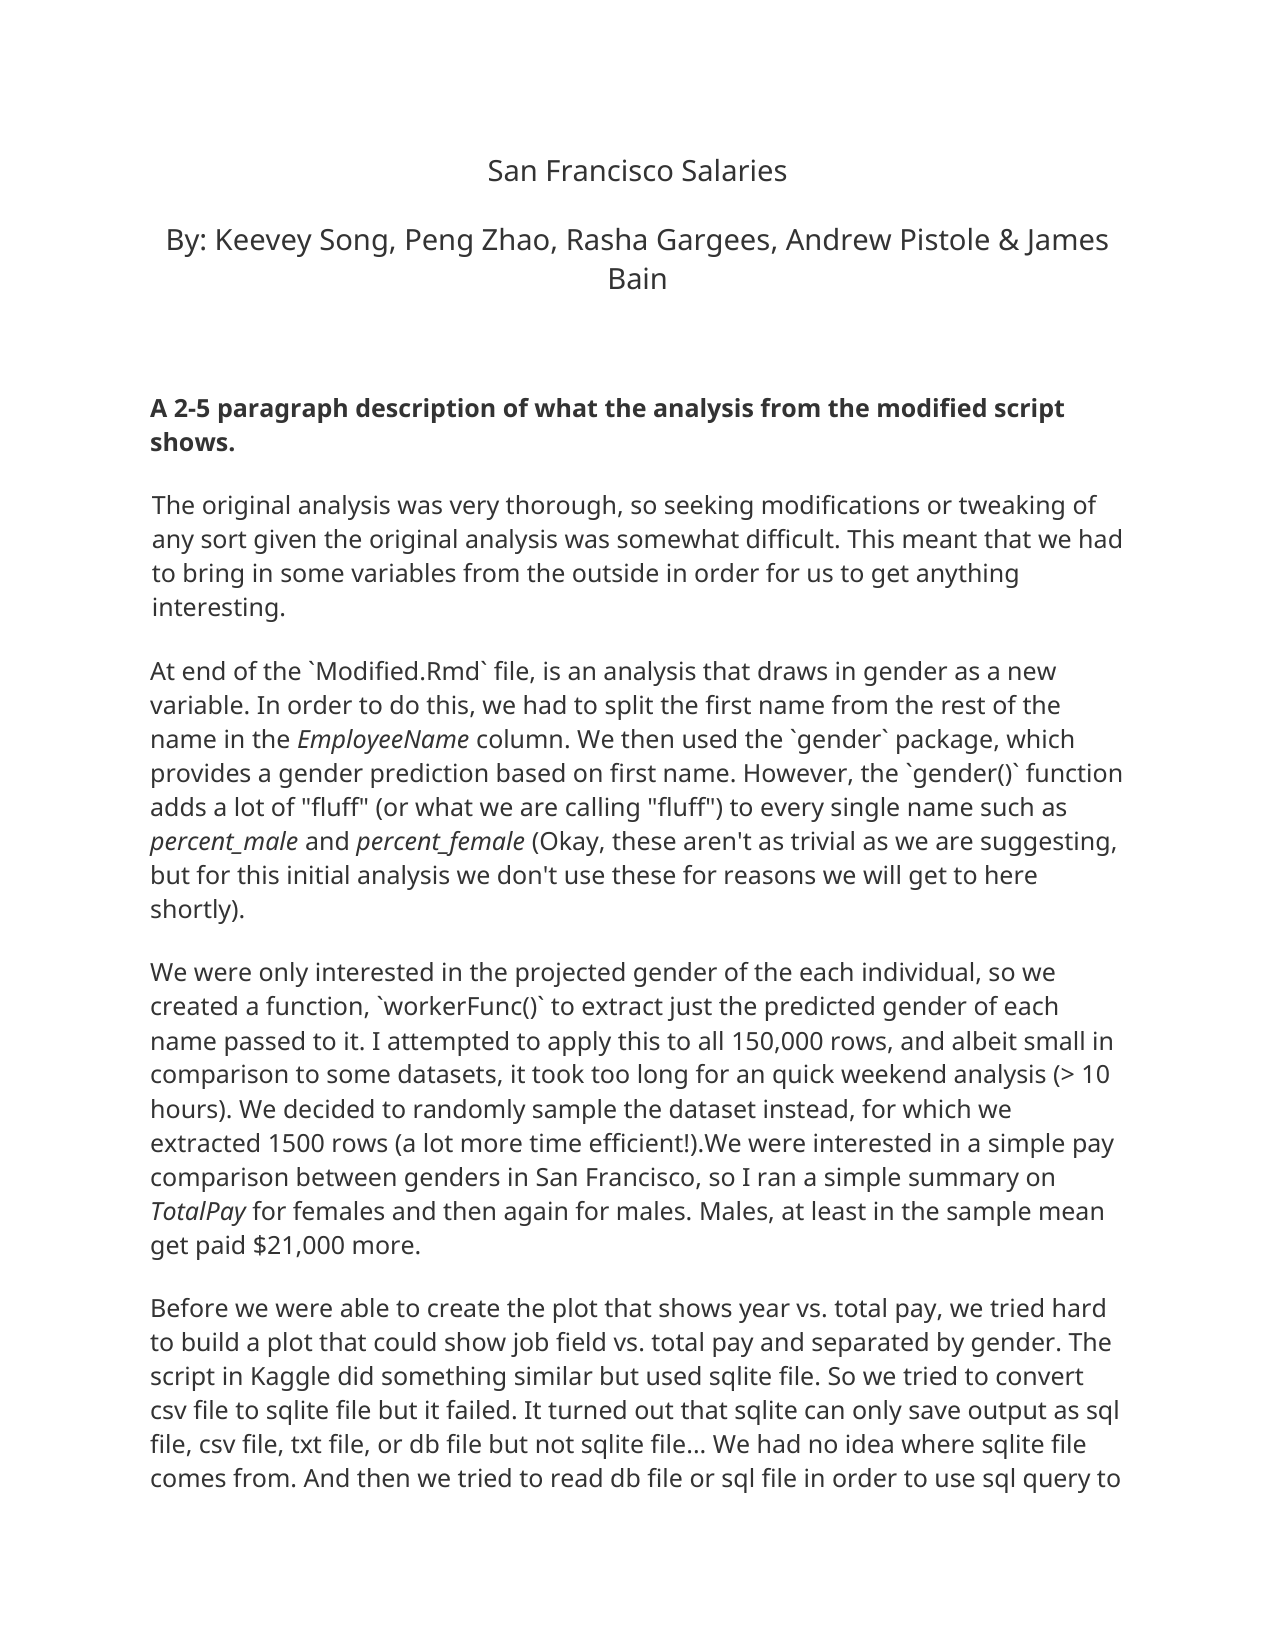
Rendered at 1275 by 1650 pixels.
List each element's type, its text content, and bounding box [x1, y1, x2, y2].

text By: Keevey Song, Peng Zhao, Rasha Gargees, Andrew Pistole & James Bain [150, 219, 1125, 298]
text We were only interested in the projected gender of the each individual, so we created a function, `workerFunc()` to extract just the predicted gender of each name passed to it. I attempted to apply this to all 150,000 rows, and albeit small in comparison to some datasets, it took too long for an quick weekend analysis (> 10 hours). We decided to randomly sample the dataset instead, for which we extracted 1500 rows (a lot more time efficient!).We were interested in a simple pay comparison between genders in San Francisco, so I ran a simple summary on TotalPay for females and then again for males. Males, at least in the sample mean get paid $21,000 more. [150, 955, 1125, 1262]
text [150, 1291, 1125, 1495]
text At end of the `Modified.Rmd` file, is an analysis that draws in gender as a new variable. In order to do this, we had to split the first name from the rest of the name in the EmployeeName column. We then used the `gender` package, which provides a gender prediction based on first name. However, the `gender()` function adds a lot of "fluff" (or what we are calling "fluff") to every single name such as percent_male and percent_female (Okay, these aren't as trivial as we are suggesting, but for this initial analysis we don't use these for reasons we will get to here shortly). [150, 653, 1125, 926]
text San Francisco Salaries [150, 150, 1125, 190]
text The original analysis was very thorough, so seeking modifications or tweaking of any sort given the original analysis was somewhat difficult. This meant that we had to bring in some variables from the outside in order for us to get anything interesting. [152, 488, 1125, 624]
text A 2-5 paragraph description of what the analysis from the modified script shows. [150, 391, 1125, 459]
